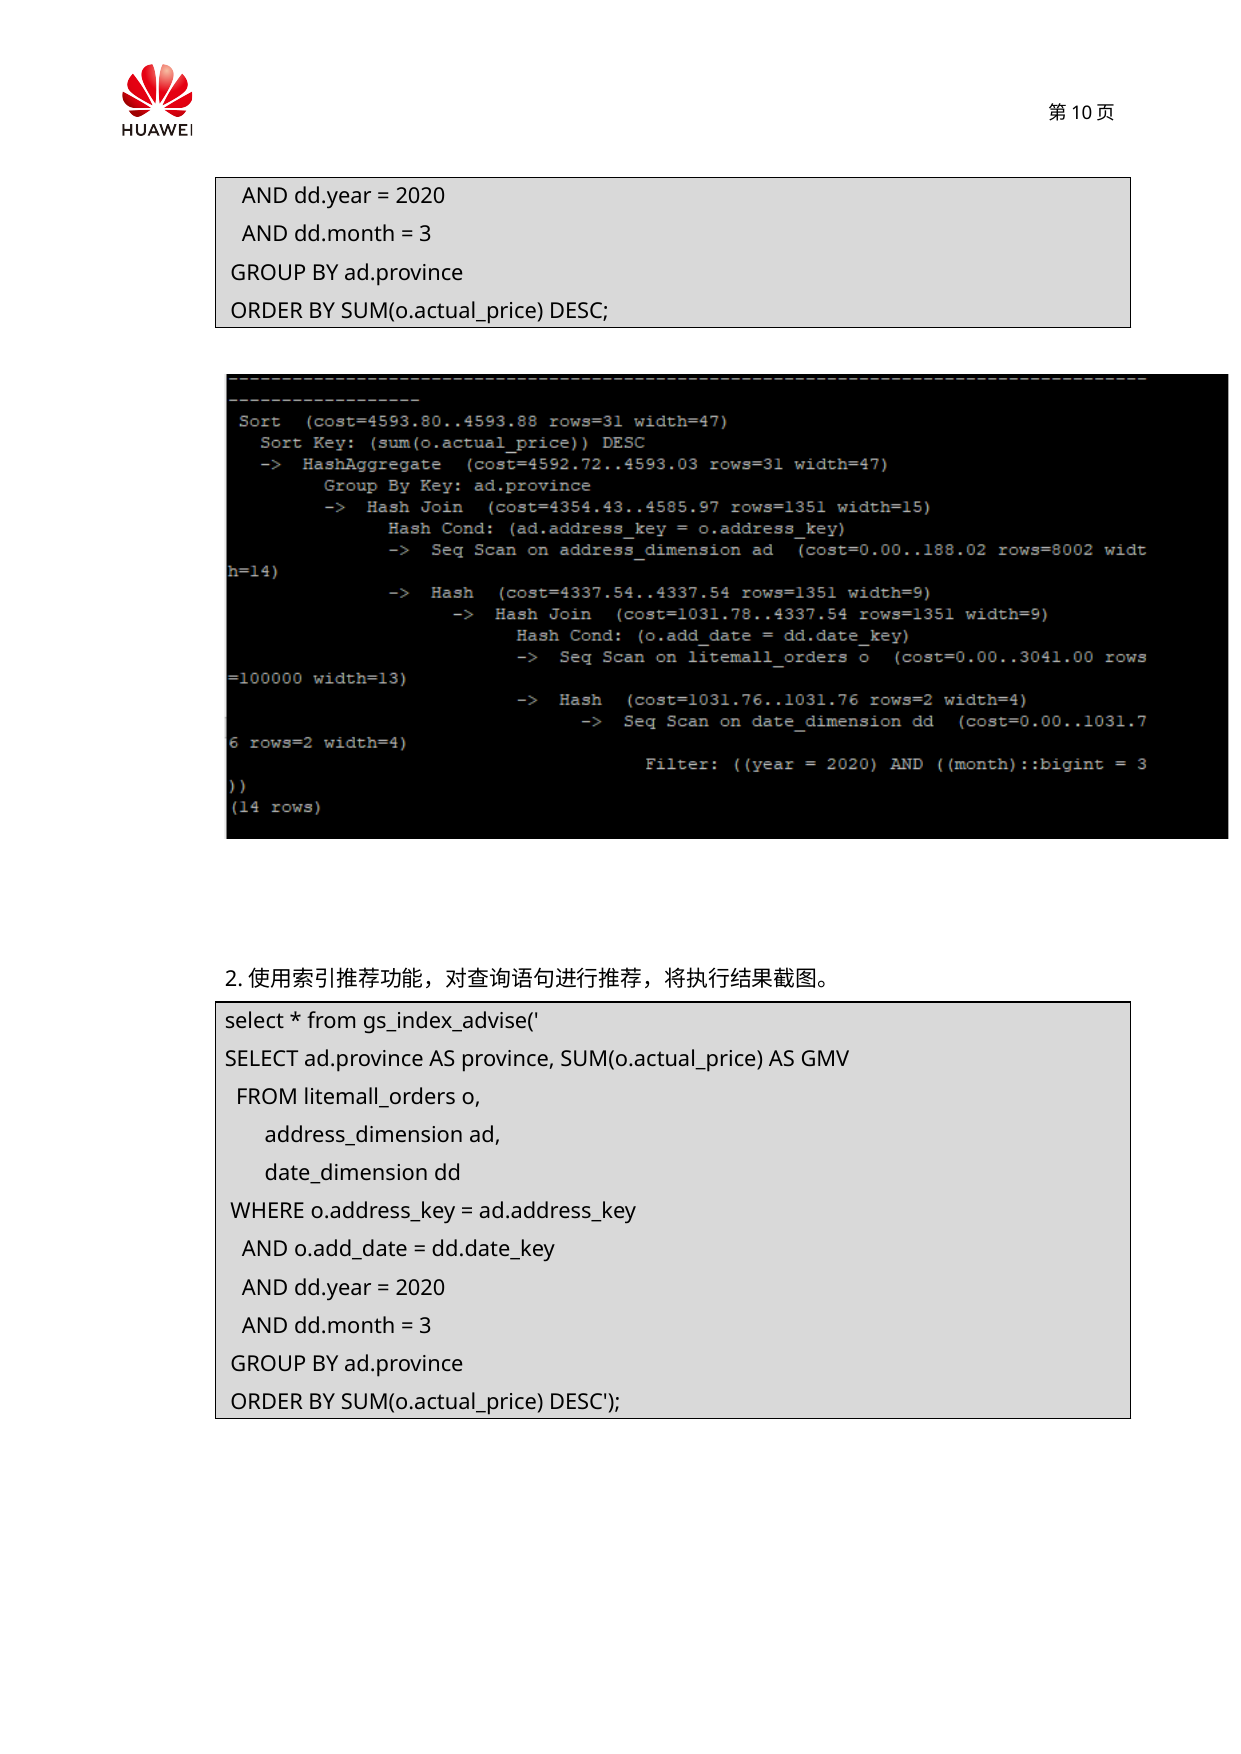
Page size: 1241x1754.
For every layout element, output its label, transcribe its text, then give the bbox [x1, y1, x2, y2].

text ORDER BY SUM(o.actual_price) DESC; [216, 292, 1130, 327]
text SELECT ad.province AS province, SUM(o.actual_price) AS GMV [216, 1039, 1130, 1072]
text date_dimension dd [216, 1154, 1130, 1187]
picture [122, 64, 193, 136]
text AND dd.year = 2020 [216, 1268, 1130, 1301]
text AND dd.month = 3 [216, 1306, 1130, 1339]
text select * from gs_index_advise(' [216, 1003, 1130, 1034]
text FROM litemall_orders o, [216, 1078, 1130, 1111]
text GROUP BY ad.province [216, 253, 1130, 286]
text address_dimension ad, [216, 1116, 1130, 1149]
text 2. 使用索引推荐功能，对查询语句进行推荐，将执行结果截图。 [224, 961, 1122, 993]
text GROUP BY ad.province [216, 1344, 1130, 1377]
text AND o.add_date = dd.date_key [216, 1230, 1130, 1263]
picture [224, 374, 1229, 839]
text AND dd.month = 3 [216, 215, 1130, 248]
text WHERE o.address_key = ad.address_key [216, 1192, 1130, 1225]
text AND dd.year = 2020 [216, 178, 1130, 210]
text ORDER BY SUM(o.actual_price) DESC'); [216, 1383, 1130, 1418]
